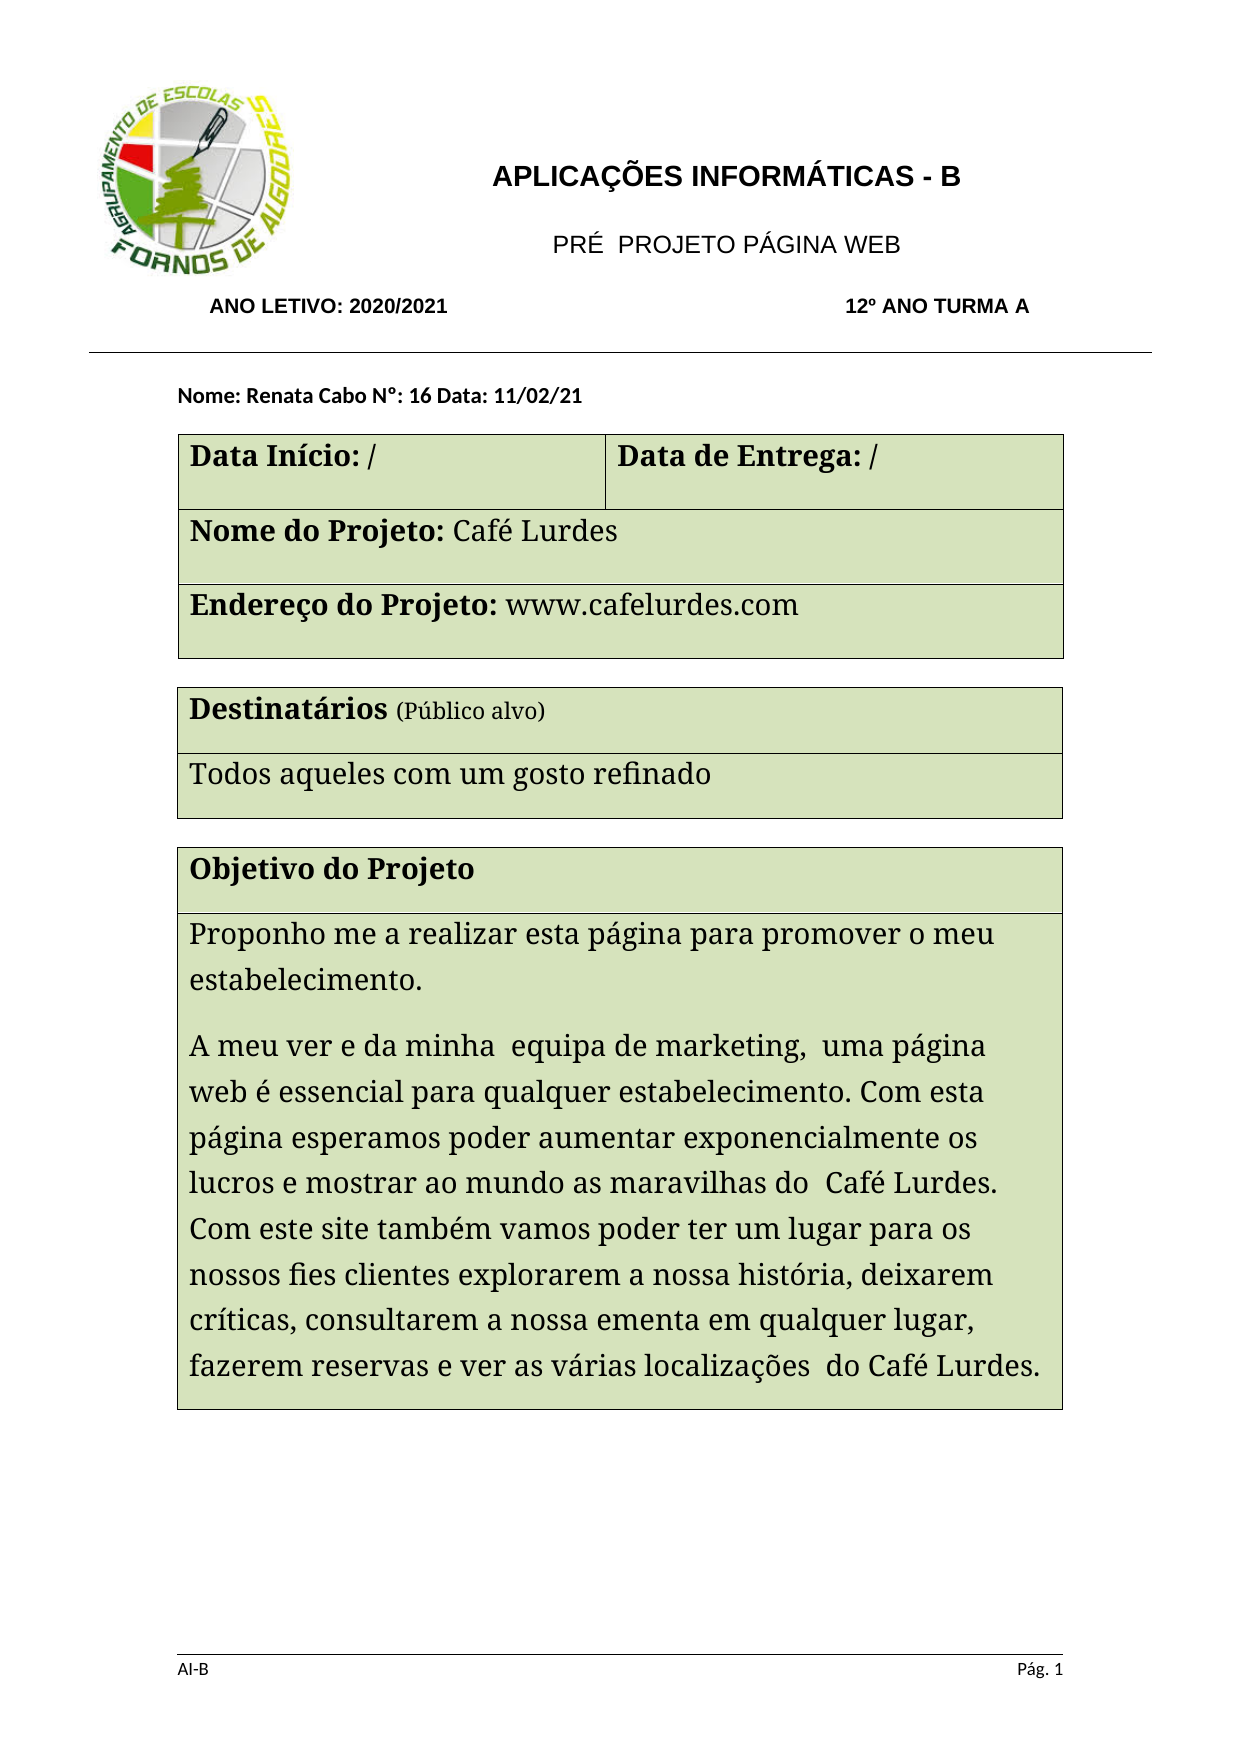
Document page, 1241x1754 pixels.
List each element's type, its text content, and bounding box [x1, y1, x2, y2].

picture [97, 80, 295, 278]
table_cell Todos aqueles com um gosto refinado [178, 754, 1062, 818]
table_header Destinatários (Público alvo) [178, 688, 1062, 753]
table_cell Nome do Projeto: Café Lurdes [179, 510, 1063, 583]
table_header Aplicações Informáticas - B Pré Projeto PáGINA Web Ano Letivo: 2020/2021 12º Ano Turma A [89, 65, 1152, 352]
table_header Objetivo do Projeto [178, 848, 1062, 912]
text Nome: Renata Cabo Nº: 16 Data: 11/02/21 [177, 381, 1063, 409]
table_header Data de Entrega: / [606, 435, 1063, 509]
table_header Data Início: / [179, 435, 605, 509]
table_cell Proponho me a realizar esta página para promover o meu estabelecimento. A meu ver e da minha equipa de marketing, uma página web é essencial para qualquer estabelecimento. Com esta página esperamos poder aumentar exponencialmente os lucros e mostrar ao mundo as maravilhas do Café Lurdes. Com este site também vamos poder ter um lugar para os nossos fies clientes explorarem a nossa história, deixarem críticas, consultarem a nossa ementa em qualquer lugar, fazerem reservas e ver as várias localizações do Café Lurdes. [178, 914, 1062, 1409]
table_cell Endereço do Projeto: www.cafelurdes.com [179, 585, 1063, 658]
